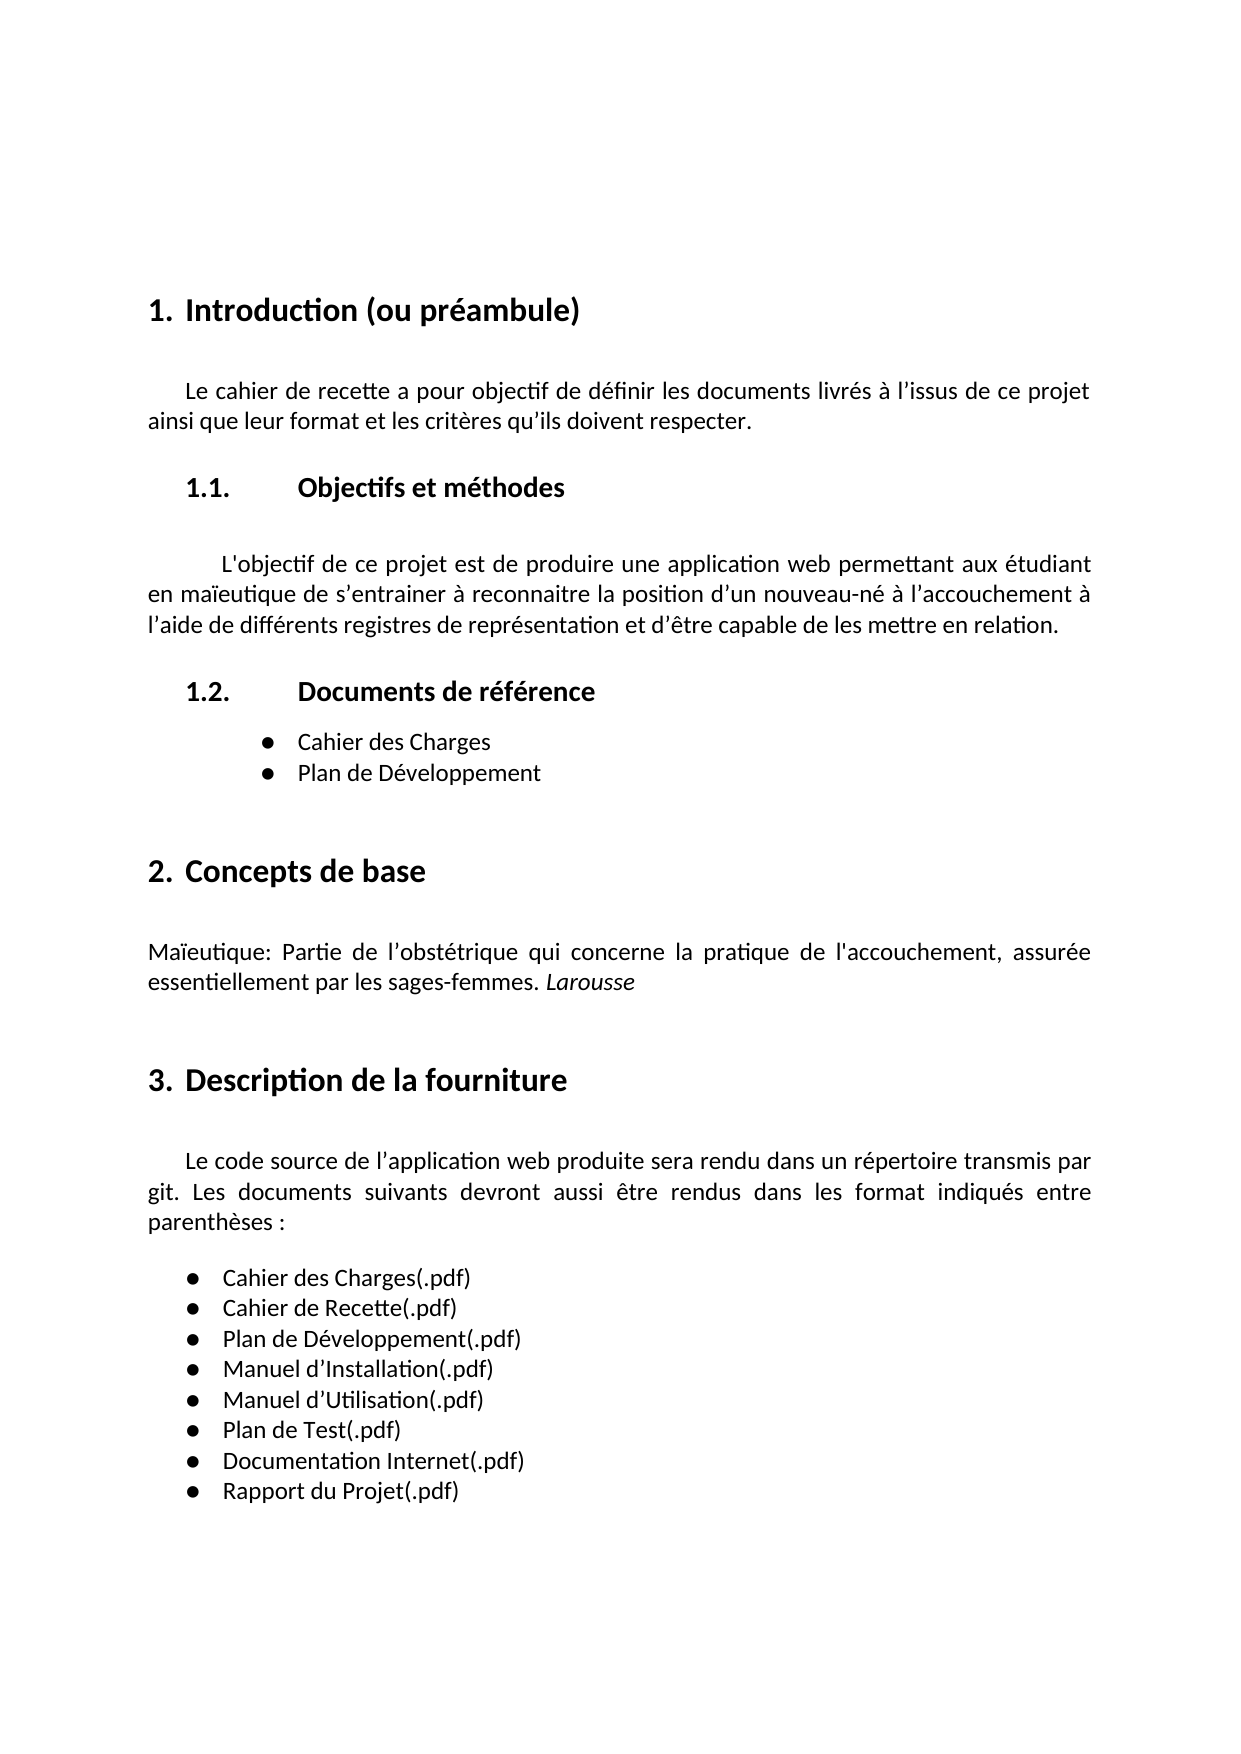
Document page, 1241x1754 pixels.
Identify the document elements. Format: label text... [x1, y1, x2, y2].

subtitle Documents de référence [185, 673, 1092, 708]
list Rapport du Projet(.pdf) [185, 1476, 1092, 1506]
list Manuel d’Installation(.pdf) [185, 1353, 1092, 1384]
subtitle Description de la fourniture [148, 1059, 1092, 1100]
text Le cahier de recette a pour objectif de définir les documents livrés à l’issus de ce projet ainsi que leur format et les critères qu’ils doivent respecter. [148, 375, 1092, 436]
list Cahier de Recette(.pdf) [185, 1292, 1092, 1323]
text Le code source de l’application web produite sera rendu dans un répertoire transmis par git. Les documents suivants devront aussi être rendus dans les format indiqués entre parenthèses : [148, 1145, 1092, 1237]
list Cahier des Charges(.pdf) [185, 1262, 1092, 1292]
list Plan de Test(.pdf) [185, 1414, 1092, 1445]
list Manuel d’Utilisation(.pdf) [185, 1384, 1092, 1414]
subtitle Introduction (ou préambule) [148, 289, 1092, 330]
text L'objectif de ce projet est de produire une application web permettant aux étudiant en maïeutique de s’entrainer à reconnaitre la position d’un nouveau-né à l’accouchement à l’aide de différents registres de représentation et d’être capable de les mettre en relation. [148, 548, 1092, 639]
subtitle Objectifs et méthodes [185, 469, 1092, 505]
text Maïeutique: Partie de l’obstétrique qui concerne la pratique de l'accouchement, assurée essentiellement par les sages-femmes. Larousse [148, 936, 1092, 997]
list Documentation Internet(.pdf) [185, 1445, 1092, 1476]
list Plan de Développement(.pdf) [185, 1323, 1092, 1353]
list Plan de Développement [260, 757, 1092, 787]
subtitle Concepts de base [148, 850, 1092, 890]
list Cahier des Charges [260, 726, 1092, 757]
